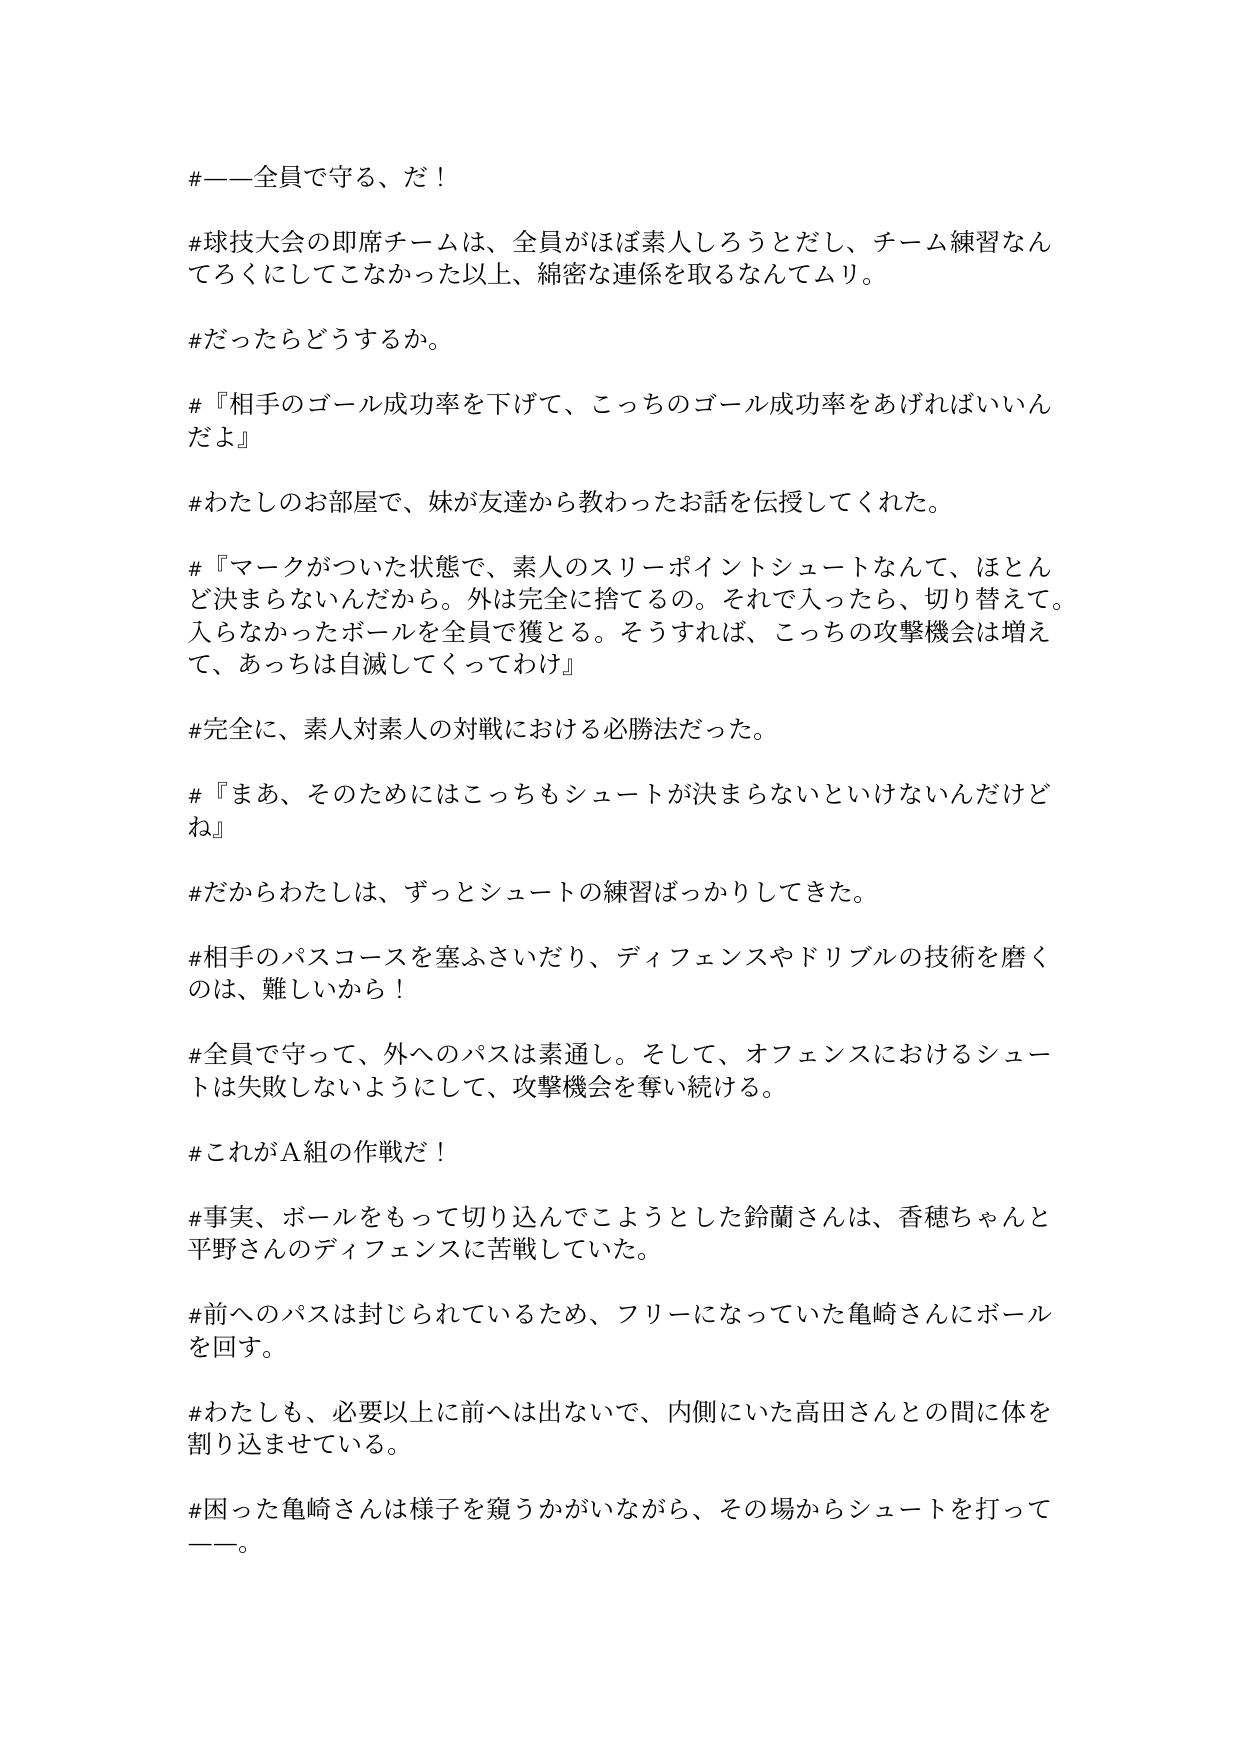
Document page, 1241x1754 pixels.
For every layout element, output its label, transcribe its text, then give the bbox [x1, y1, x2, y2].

text #『マークがついた状態で、素人のスリーポイントシュートなんて、ほとんど決まらないんだから。外は完全に捨てるの。それで入ったら、切り替えて。入らなかったボールを全員で獲とる。そうすれば、こっちの攻撃機会は増えて、あっちは自滅してくってわけ』 [187, 552, 1053, 682]
text #事実、ボールをもって切り込んでこようとした鈴蘭さんは、香穂ちゃんと平野さんのディフェンスに苦戦していた。 [187, 1202, 1053, 1267]
text #困った亀崎さんは様子を窺うかがいながら、その場からシュートを打って――。 [187, 1494, 1053, 1559]
text #完全に、素人対素人の対戦における必勝法だった。 [187, 714, 1053, 747]
text #相手のパスコースを塞ふさいだり、ディフェンスやドリブルの技術を磨くのは、難しいから！ [187, 942, 1053, 1007]
text #『相手のゴール成功率を下げて、こっちのゴール成功率をあげればいいんだよ』 [187, 389, 1053, 454]
text #球技大会の即席チームは、全員がほぼ素人しろうとだし、チーム練習なんてろくにしてこなかった以上、綿密な連係を取るなんてムリ。 [187, 227, 1053, 292]
text #『まあ、そのためにはこっちもシュートが決まらないといけないんだけどね』 [187, 779, 1053, 844]
text #わたしも、必要以上に前へは出ないで、内側にいた高田さんとの間に体を割り込ませている。 [187, 1397, 1053, 1462]
text #――全員で守る、だ！ [187, 162, 1053, 194]
text #だったらどうするか。 [187, 324, 1053, 357]
text #だからわたしは、ずっとシュートの練習ばっかりしてきた。 [187, 877, 1053, 909]
text #全員で守って、外へのパスは素通し。そして、オフェンスにおけるシュートは失敗しないようにして、攻撃機会を奪い続ける。 [187, 1039, 1053, 1104]
text #これがＡ組の作戦だ！ [187, 1137, 1053, 1169]
text #前へのパスは封じられているため、フリーになっていた亀崎さんにボールを回す。 [187, 1299, 1053, 1364]
text #わたしのお部屋で、妹が友達から教わったお話を伝授してくれた。 [187, 487, 1053, 519]
